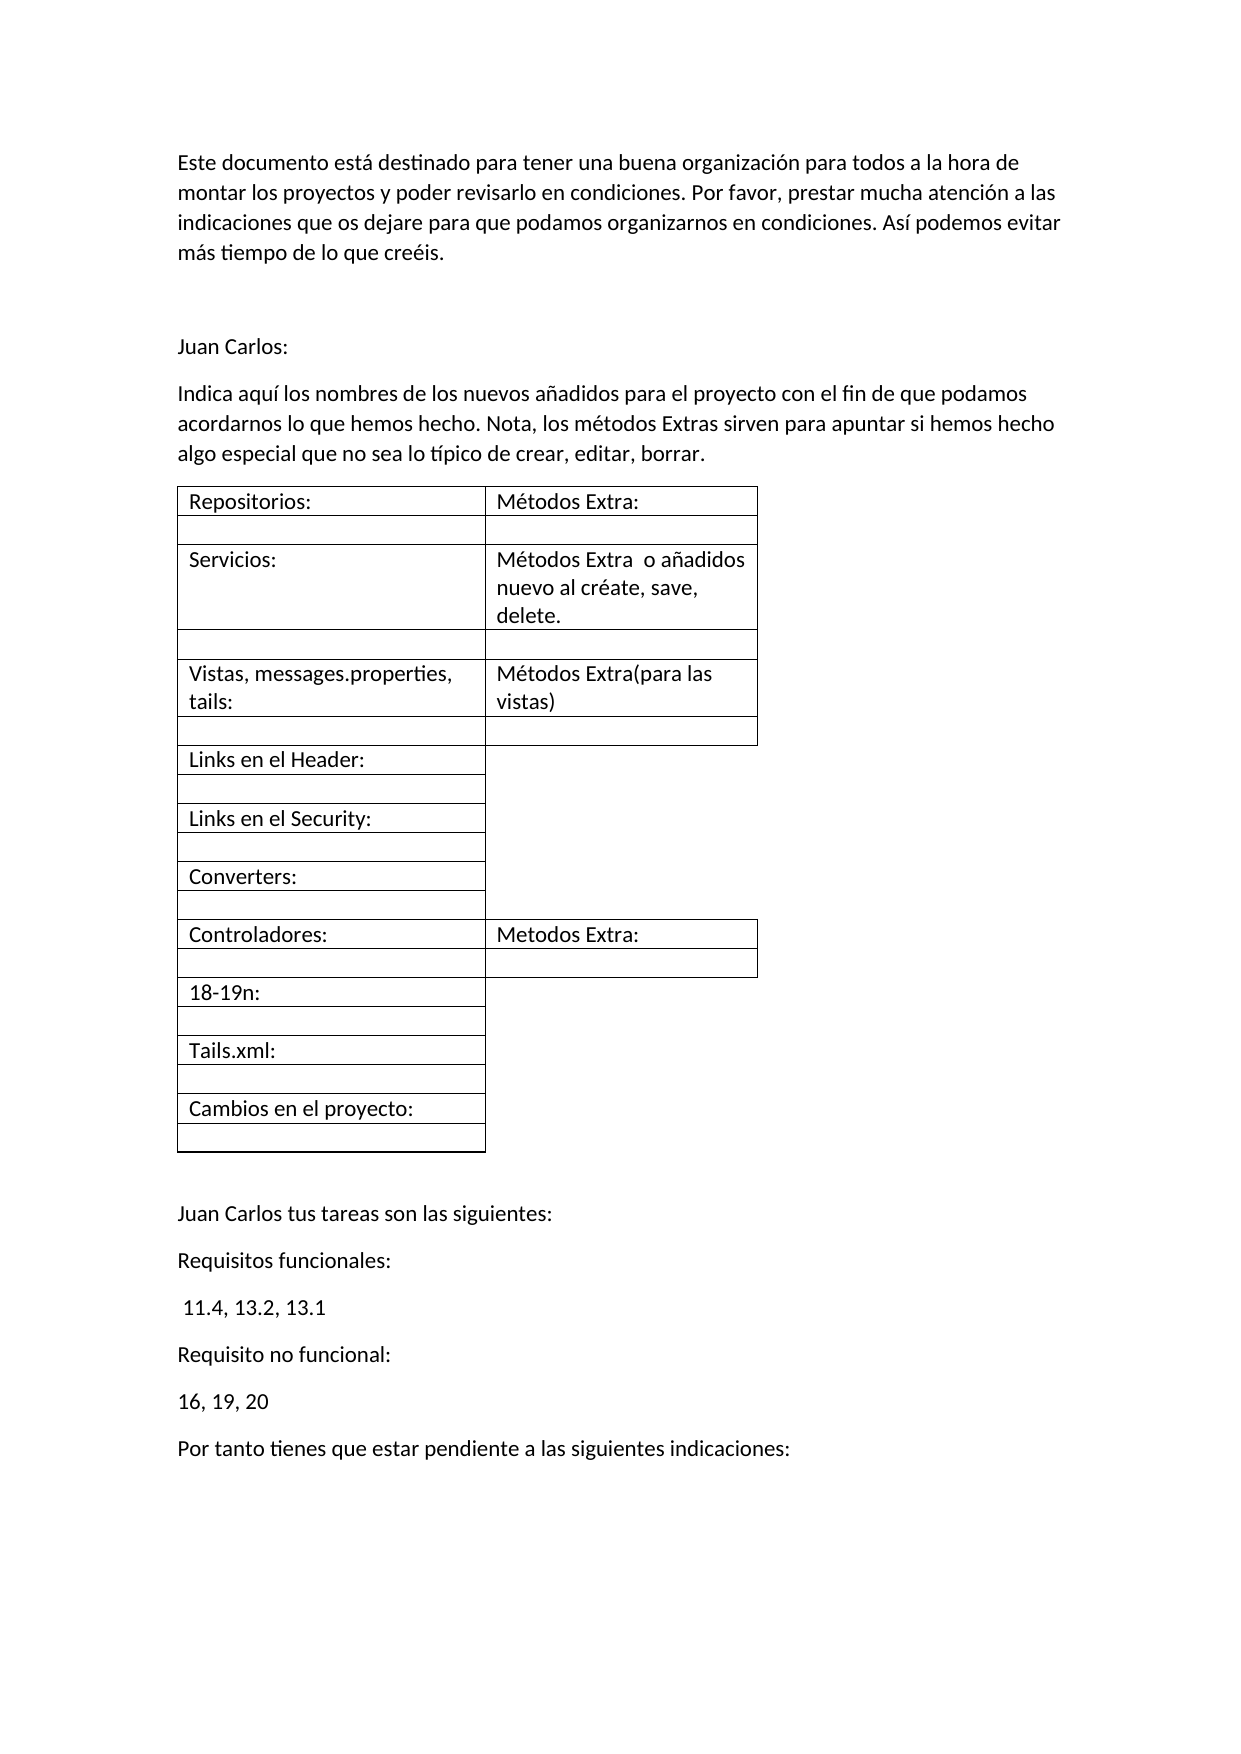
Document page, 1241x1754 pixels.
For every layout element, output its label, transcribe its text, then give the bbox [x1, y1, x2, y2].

table_cell Métodos Extra o añadidos nuevo al créate, save, delete. [486, 545, 757, 629]
table_cell Controladores: [178, 920, 485, 948]
text Juan Carlos: [177, 332, 1063, 360]
table_cell [178, 1007, 485, 1035]
text Juan Carlos tus tareas son las siguientes: [177, 1199, 1063, 1227]
table_cell Servicios: [178, 545, 485, 629]
text Indica aquí los nombres de los nuevos añadidos para el proyecto con el fin de que podamos acordarnos lo que hemos hecho. Nota, los métodos Extras sirven para apuntar si hemos hecho algo especial que no sea lo típico de crear, editar, borrar. [177, 379, 1063, 467]
text Requisitos funcionales: [177, 1246, 1063, 1274]
table_cell [178, 891, 485, 919]
table_cell [178, 630, 485, 658]
table_cell 18-19n: [178, 978, 485, 1006]
table_cell Links en el Header: [178, 746, 485, 774]
table_cell [486, 516, 757, 544]
text 11.4, 13.2, 13.1 [177, 1293, 1063, 1321]
text Por tanto tienes que estar pendiente a las siguientes indicaciones: [177, 1434, 1063, 1462]
table_cell [178, 949, 485, 977]
table_header Repositorios: [178, 487, 485, 515]
table_cell Converters: [178, 862, 485, 890]
table_cell [178, 1124, 485, 1151]
table_cell Metodos Extra: [486, 920, 757, 948]
table_cell [178, 717, 485, 744]
table_cell Métodos Extra(para las vistas) [486, 660, 757, 716]
table_cell [178, 833, 485, 861]
table_header Métodos Extra: [486, 487, 757, 515]
table_cell Tails.xml: [178, 1036, 485, 1064]
table_cell [486, 949, 757, 977]
table_cell [486, 717, 757, 744]
table_cell Vistas, messages.properties, tails: [178, 660, 485, 716]
text Este documento está destinado para tener una buena organización para todos a la hora de montar los proyectos y poder revisarlo en condiciones. Por favor, prestar mucha atención a las indicaciones que os dejare para que podamos organizarnos en condiciones. Así podemos evitar más tiempo de lo que creéis. [177, 148, 1063, 266]
table_cell Cambios en el proyecto: [178, 1094, 485, 1122]
table_cell [178, 775, 485, 803]
table_cell [486, 630, 757, 658]
text 16, 19, 20 [177, 1387, 1063, 1415]
table_cell [178, 1065, 485, 1093]
table_cell [178, 516, 485, 544]
table_cell Links en el Security: [178, 804, 485, 832]
text Requisito no funcional: [177, 1340, 1063, 1368]
